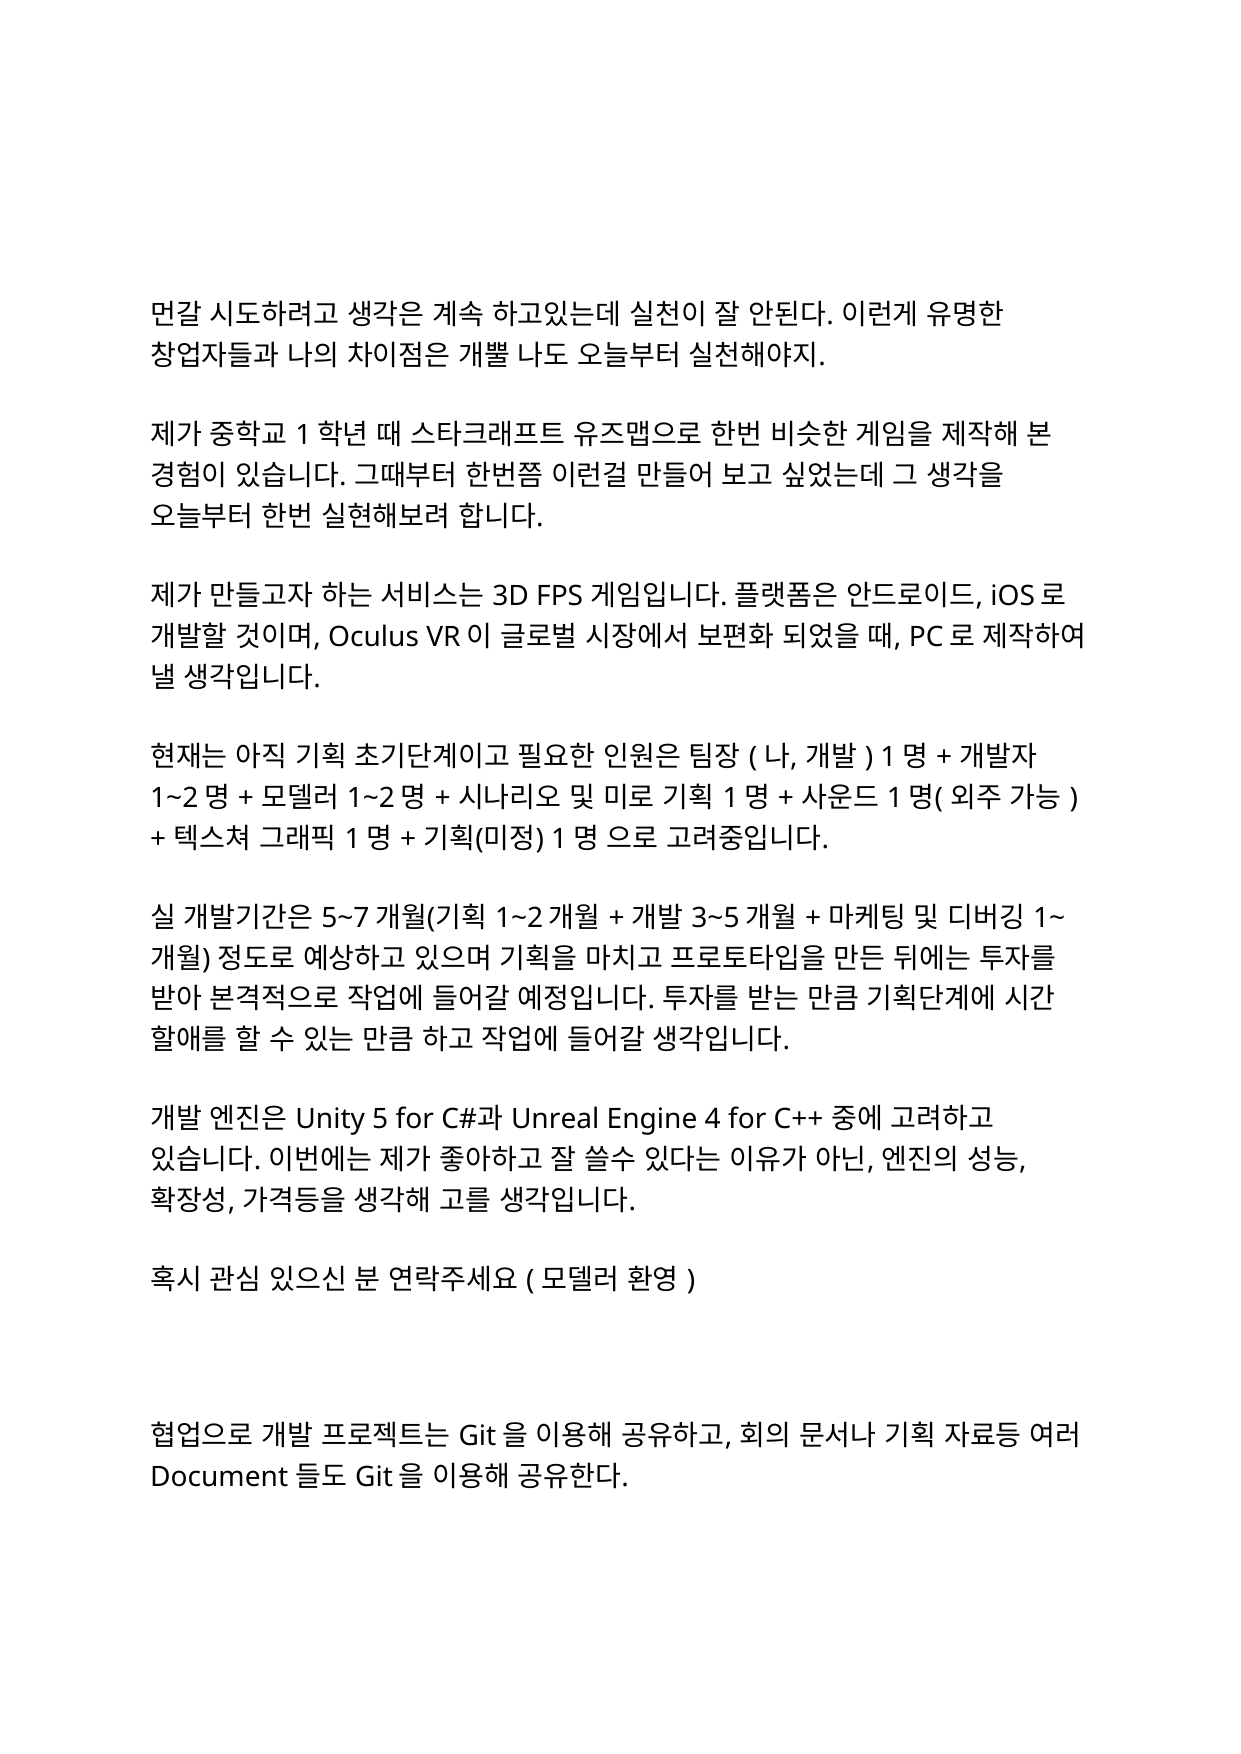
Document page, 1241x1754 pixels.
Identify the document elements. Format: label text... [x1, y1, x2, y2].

text 협업으로 개발 프로젝트는 Git을 이용해 공유하고, 회의 문서나 기획 자료등 여러 Document 들도 Git을 이용해 공유한다. [150, 1413, 1090, 1495]
text 먼갈 시도하려고 생각은 계속 하고있는데 실천이 잘 안된다. 이런게 유명한 창업자들과 나의 차이점은 개뿔 나도 오늘부터 실천해야지. 제가 중학교 1학년 때 스타크래프트 유즈맵으로 한번 비슷한 게임을 제작해 본 경험이 있습니다. 그때부터 한번쯤 이런걸 만들어 보고 싶었는데 그 생각을 오늘부터 한번 실현해보려 합니다. 제가 만들고자 하는 서비스는 3D FPS 게임입니다. 플랫폼은 안드로이드, iOS로 개발할 것이며, Oculus VR이 글로벌 시장에서 보편화 되었을 때, PC로 제작하여 낼 생각입니다. 현재는 아직 기획 초기단계이고 필요한 인원은 팀장 ( 나, 개발 ) 1명 + 개발자 1~2명 + 모델러 1~2명 + 시나리오 및 미로 기획 1명 + 사운드 1명( 외주 가능 ) + 텍스쳐 그래픽 1명 + 기획(미정) 1명 으로 고려중입니다. 실 개발기간은 5~7개월(기획 1~2개월 + 개발 3~5개월 + 마케팅 및 디버깅 1~개월) 정도로 예상하고 있으며 기획을 마치고 프로토타입을 만든 뒤에는 투자를 받아 본격적으로 작업에 들어갈 예정입니다. 투자를 받는 만큼 기획단계에 시간 할애를 할 수 있는 만큼 하고 작업에 들어갈 생각입니다. 개발 엔진은 Unity 5 for C#과 Unreal Engine 4 for C++ 중에 고려하고 있습니다. 이번에는 제가 좋아하고 잘 쓸수 있다는 이유가 아닌, 엔진의 성능, 확장성, 가격등을 생각해 고를 생각입니다. 혹시 관심 있으신 분 연락주세요 ( 모델러 환영 ) [150, 292, 1090, 1298]
